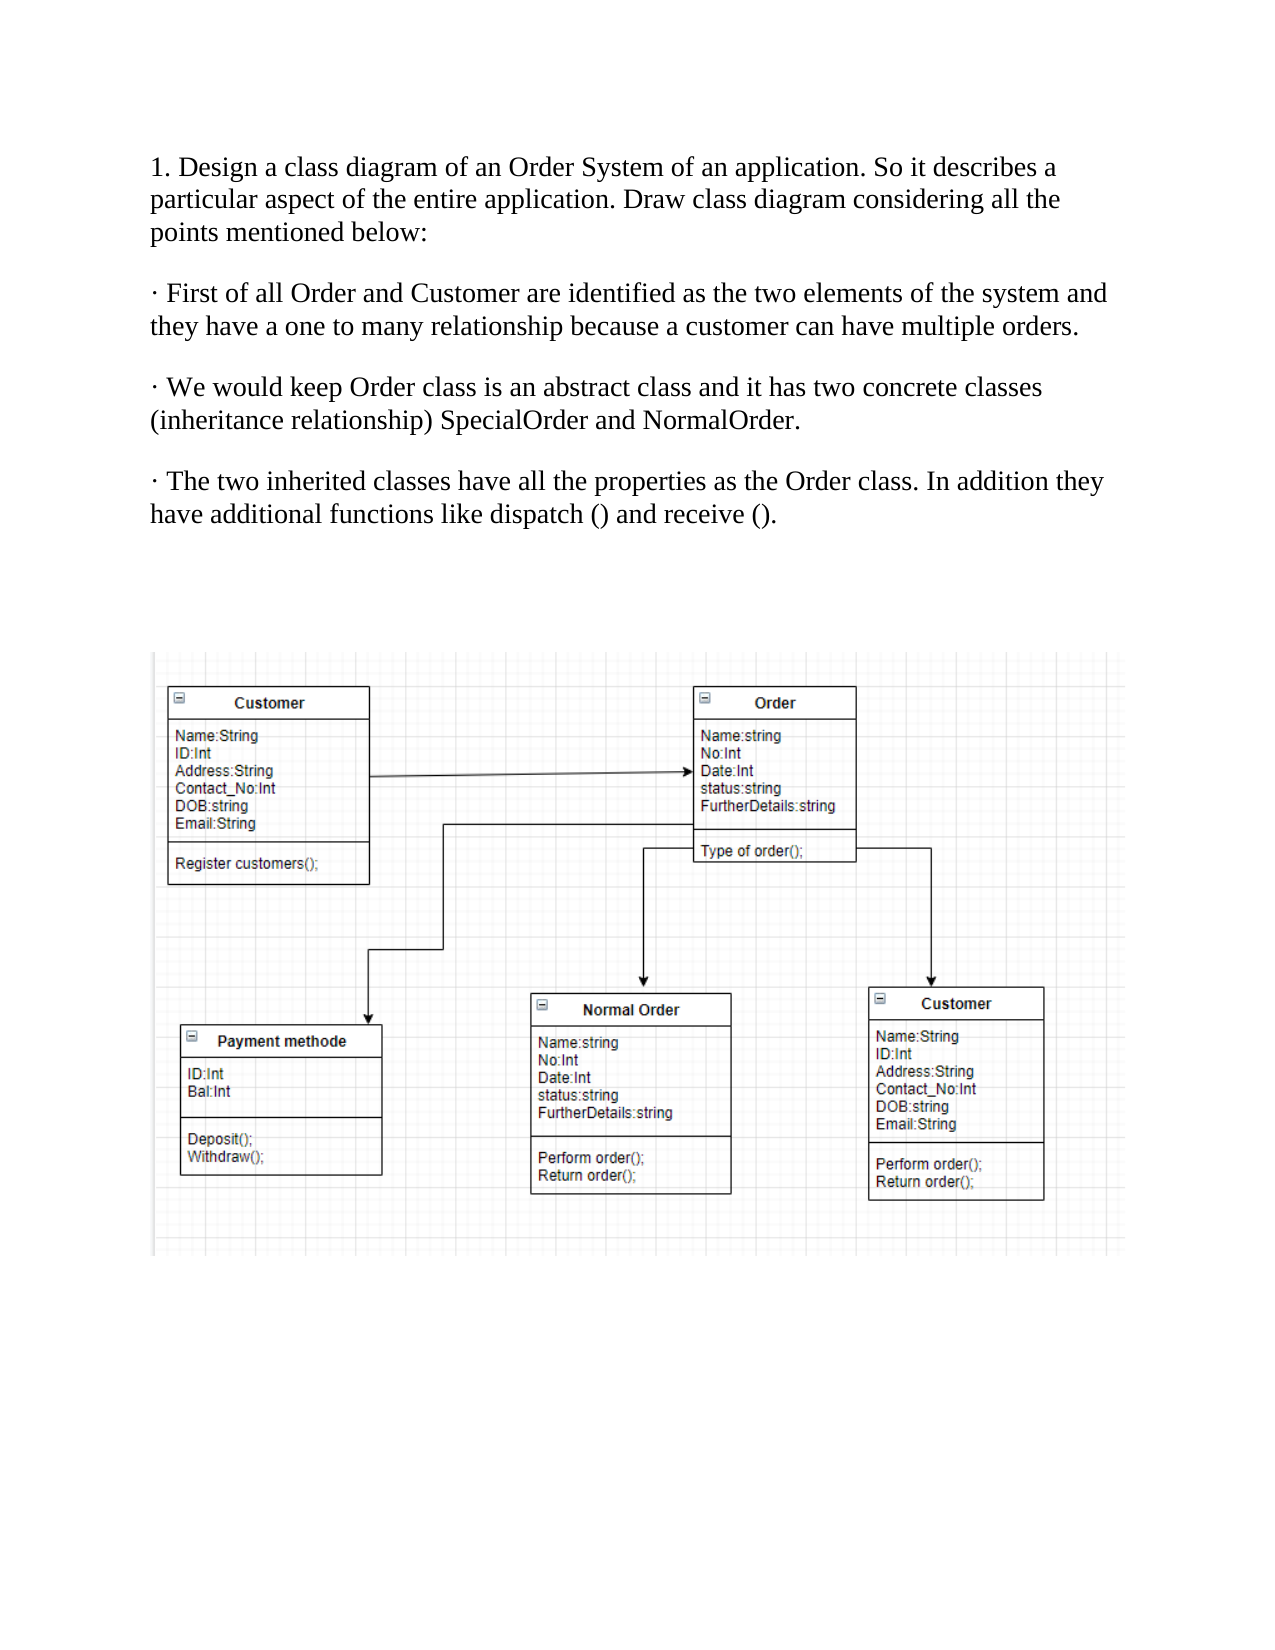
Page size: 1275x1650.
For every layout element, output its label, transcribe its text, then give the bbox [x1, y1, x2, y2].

picture [150, 652, 1125, 1256]
text · First of all Order and Customer are identified as the two elements of the system and they have a one to many relationship because a customer can have multiple orders. [150, 276, 1125, 341]
text · The two inherited classes have all the properties as the Order class. In addition they have additional functions like dispatch () and receive (). [150, 464, 1125, 529]
text 1. Design a class diagram of an Order System of an application. So it describes a particular aspect of the entire application. Draw class diagram considering all the points mentioned below: [150, 150, 1125, 247]
text · We would keep Order class is an abstract class and it has two concrete classes (inheritance relationship) SpecialOrder and NormalOrder. [150, 370, 1125, 435]
